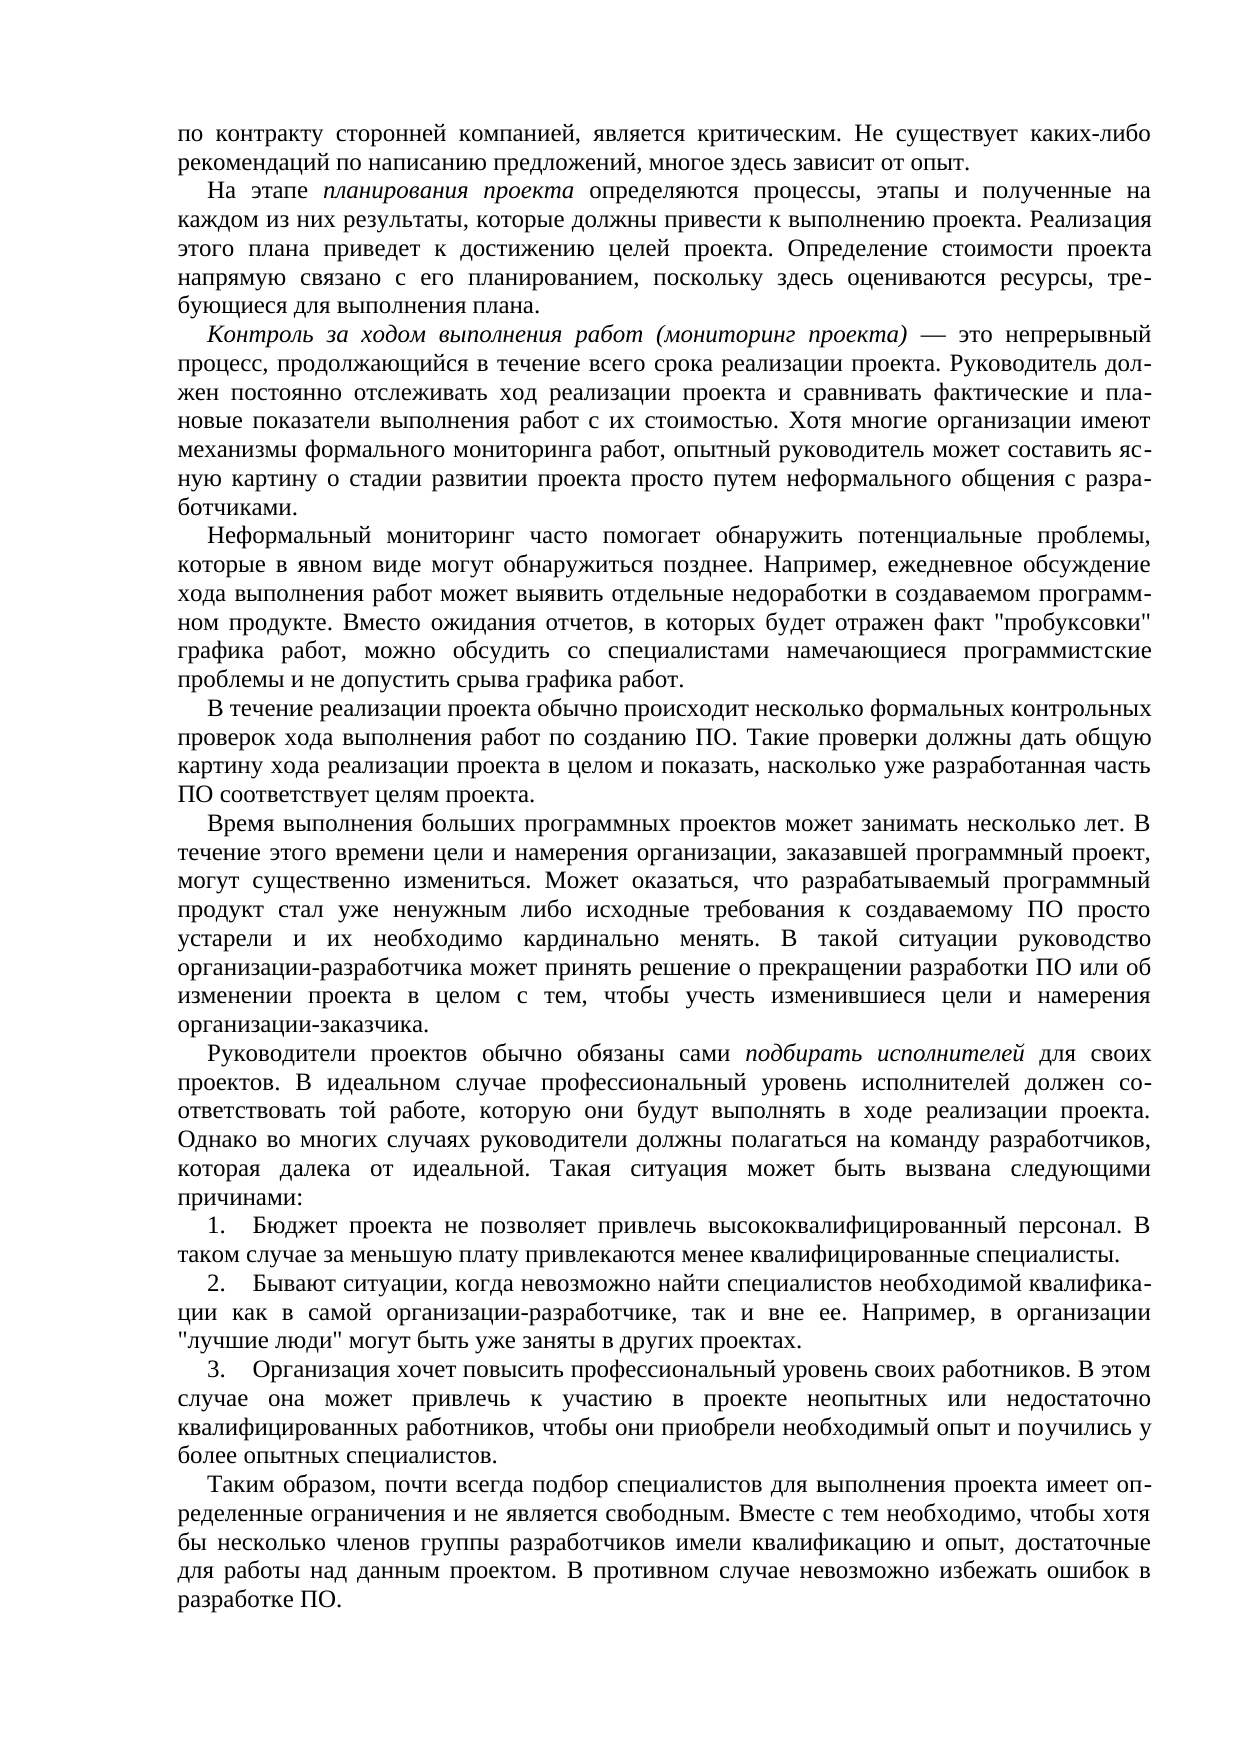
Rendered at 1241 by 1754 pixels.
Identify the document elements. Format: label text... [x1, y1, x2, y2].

list Бывают ситуации, когда невозможно найти специалистов необходимой квалификации как в самой организации-разработчике, так и вне ее. Например, в организации "лучшие люди" могут быть уже заняты в других проектах. [177, 1268, 1152, 1354]
text Контроль за ходом выполнения работ (мониторинг проекта) — это непрерывный процесс, продолжающийся в течение всего срока реализации проекта. Руководитель должен постоянно отслеживать ход реализации проекта и сравнивать фактические и плановые показатели выполнения работ с их стоимостью. Хотя многие организации имеют механизмы формального мониторинга работ, опытный руководитель может составить ясную картину о стадии развитии проекта просто путем неформального общения с разработчиками. [177, 319, 1152, 521]
text Таким образом, почти всегда подбор специалистов для выполнения проекта имеет определенные ограничения и не является свободным. Вместе с тем необходимо, чтобы хотя бы несколько членов группы разработчиков имели квалификацию и опыт, достаточные для работы над данным проектом. В противном случае невозможно избежать ошибок в разработке ПО. [177, 1469, 1152, 1613]
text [177, 118, 1152, 176]
text В течение реализации проекта обычно происходит несколько формальных контрольных проверок хода выполнения работ по созданию ПО. Такие проверки должны дать общую картину хода реализации проекта в целом и показать, насколько уже разработанная часть ПО соответствует целям проекта. [177, 693, 1152, 808]
list Организация хочет повысить профессиональный уровень своих работников. В этом случае она может привлечь к участию в проекте неопытных или недостаточно квалифицированных работников, чтобы они приобрели необходимый опыт и поучились у более опытных специалистов. [177, 1354, 1152, 1469]
text Время выполнения больших программных проектов может занимать несколько лет. В течение этого времени цели и намерения организации, заказавшей программный проект, могут существенно измениться. Может оказаться, что разрабатываемый программный продукт стал уже ненужным либо исходные требования к создаваемому ПО просто устарели и их необходимо кардинально менять. В такой ситуации руководство организации-разработчика может принять решение о прекращении разработки ПО или об изменении проекта в целом с тем, чтобы учесть изменившиеся цели и намерения организации-заказчика. [177, 808, 1152, 1038]
text На этапе планирования проекта определяются процессы, этапы и полученные на каждом из них результаты, которые должны привести к выполнению проекта. Реализация этого плана приведет к достижению целей проекта. Определение стоимости проекта напрямую связано с его планированием, поскольку здесь оцениваются ресурсы, требующиеся для выполнения плана. [177, 176, 1152, 319]
text Неформальный мониторинг часто помогает обнаружить потенциальные проблемы, которые в явном виде могут обнаружиться позднее. Например, ежедневное обсуждение хода выполнения работ может выявить отдельные недоработки в создаваемом программном продукте. Вместо ожидания отчетов, в которых будет отражен факт "пробуксовки" графика работ, можно обсудить со специалистами намечающиеся программистские проблемы и не допустить срыва графика работ. [177, 521, 1152, 693]
list Бюджет проекта не позволяет привлечь высококвалифицированный персонал. В таком случае за меньшую плату привлекаются менее квалифицированные специалисты. [177, 1211, 1152, 1268]
text Руководители проектов обычно обязаны сами подбирать исполнителей для своих проектов. В идеальном случае профессиональный уровень исполнителей должен соответствовать той работе, которую они будут выполнять в ходе реализации проекта. Однако во многих случаях руководители должны полагаться на команду разработчиков, которая далека от идеальной. Такая ситуация может быть вызвана следующими причинами: [177, 1038, 1152, 1211]
